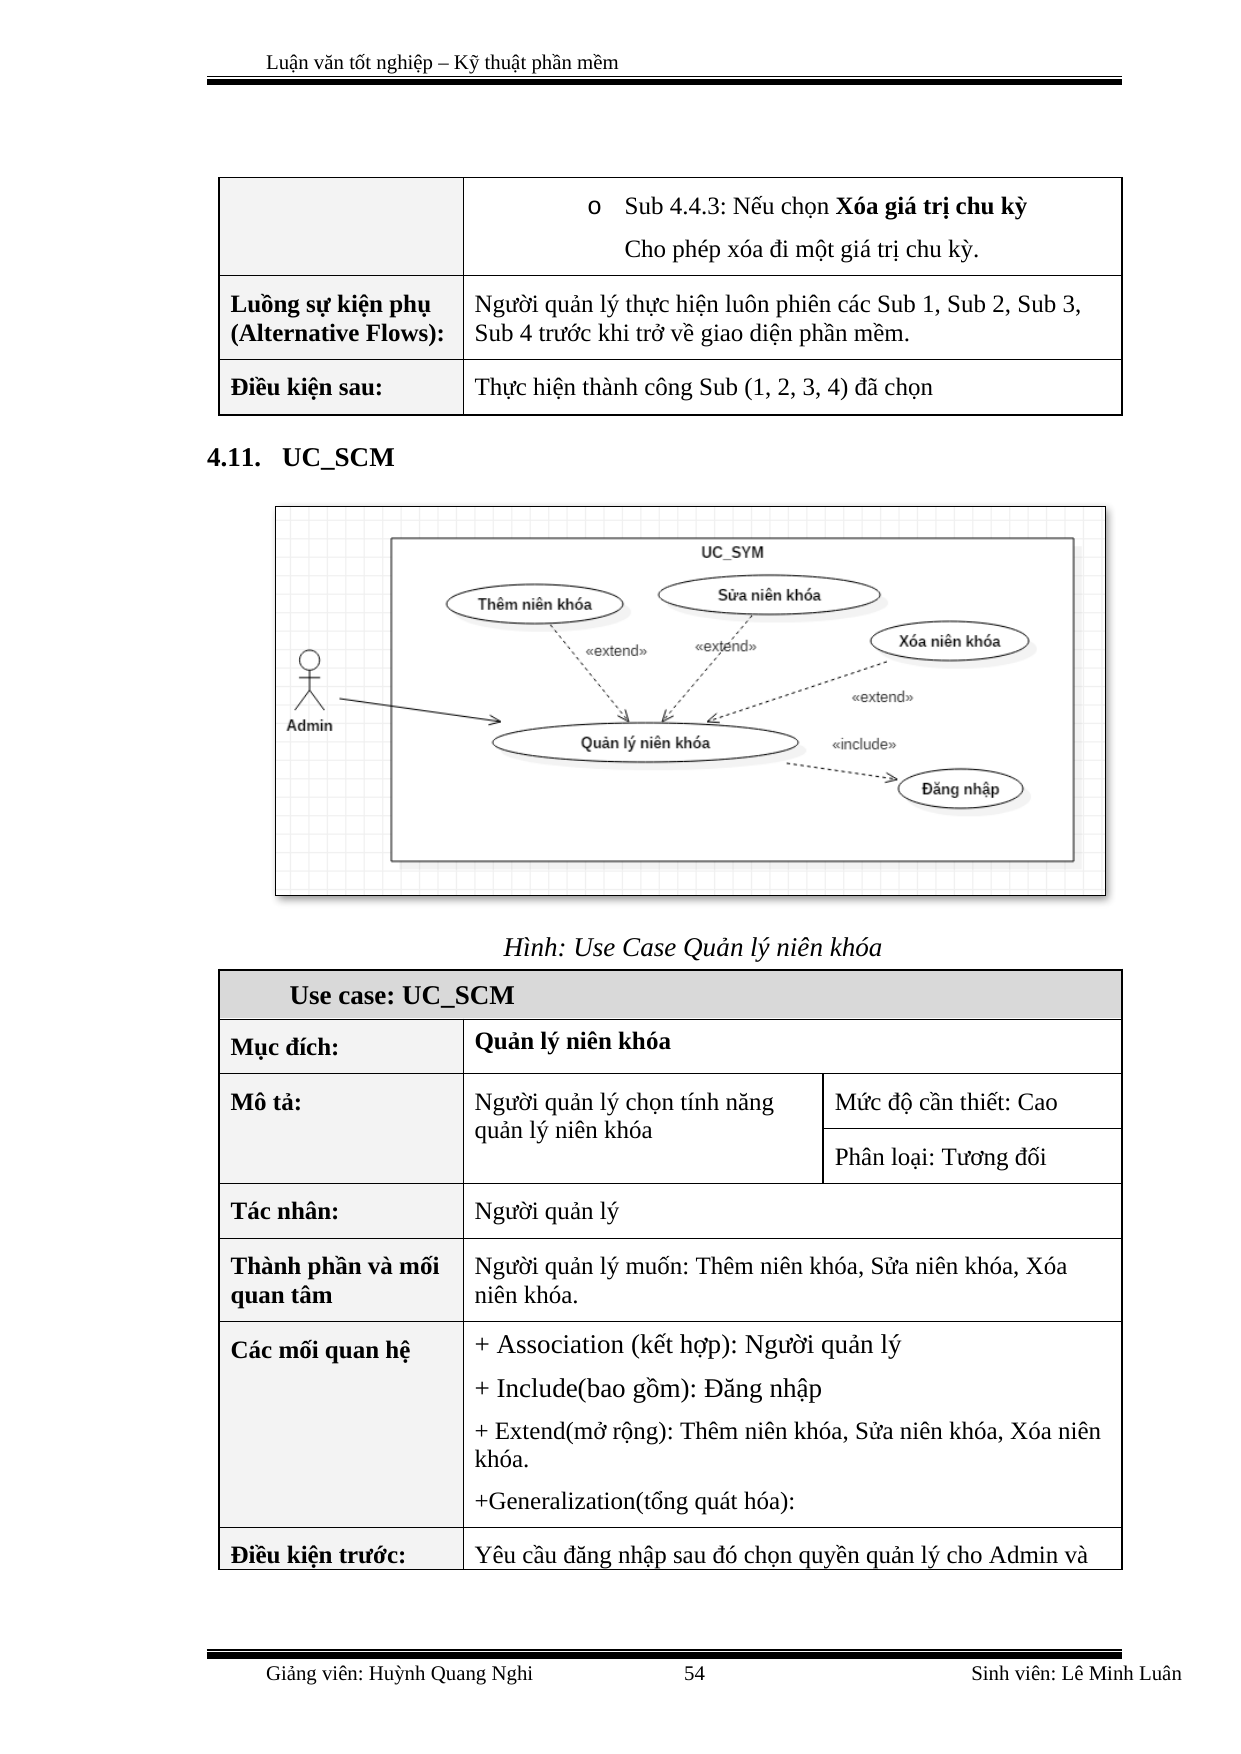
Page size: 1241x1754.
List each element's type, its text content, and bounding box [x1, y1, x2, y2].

table_cell Điều kiện trước: [220, 1528, 463, 1569]
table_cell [220, 178, 463, 275]
picture [276, 507, 1105, 895]
table_cell Mức độ cần thiết: Cao [824, 1074, 1121, 1128]
table_cell Tác nhân: [220, 1184, 463, 1238]
table_cell Thực hiện thành công Sub (1, 2, 3, 4) đã chọn [464, 360, 1121, 414]
table_cell Phân loại: Tương đối [824, 1129, 1121, 1183]
text Hình: Use Case Quản lý niên khóa [207, 931, 1122, 962]
table_cell Luồng sự kiện phụ (Alternative Flows): [220, 276, 463, 359]
table_cell + Association (kết hợp): Người quản lý + Include(bao gồm): Đăng nhập + Extend(mở rộng): Thêm niên khóa, Sửa niên khóa, Xóa niên khóa. +Generalization(tổng quát hóa): [464, 1322, 1121, 1527]
table_cell Người quản lý thực hiện luôn phiên các Sub 1, Sub 2, Sub 3, Sub 4 trước khi trở về giao diện phần mềm. [464, 276, 1121, 359]
table_cell Mô tả: [220, 1074, 463, 1183]
table_cell Người quản lý [464, 1184, 1121, 1238]
table_cell Quản lý niên khóa [464, 1020, 1121, 1073]
table_cell Người quản lý muốn: Thêm niên khóa, Sửa niên khóa, Xóa niên khóa. [464, 1239, 1121, 1321]
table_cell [464, 178, 1121, 275]
table_cell Thành phần và mối quan tâm [220, 1239, 463, 1321]
table_header Use case: UC_SCM [220, 971, 1121, 1018]
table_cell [464, 1528, 1121, 1569]
table_cell Người quản lý chọn tính năng quản lý niên khóa [464, 1074, 822, 1183]
table_cell Mục đích: [220, 1020, 463, 1073]
subtitle UC_SCM [207, 441, 1122, 472]
table_cell Điều kiện sau: [220, 360, 463, 414]
table_cell Các mối quan hệ [220, 1322, 463, 1527]
